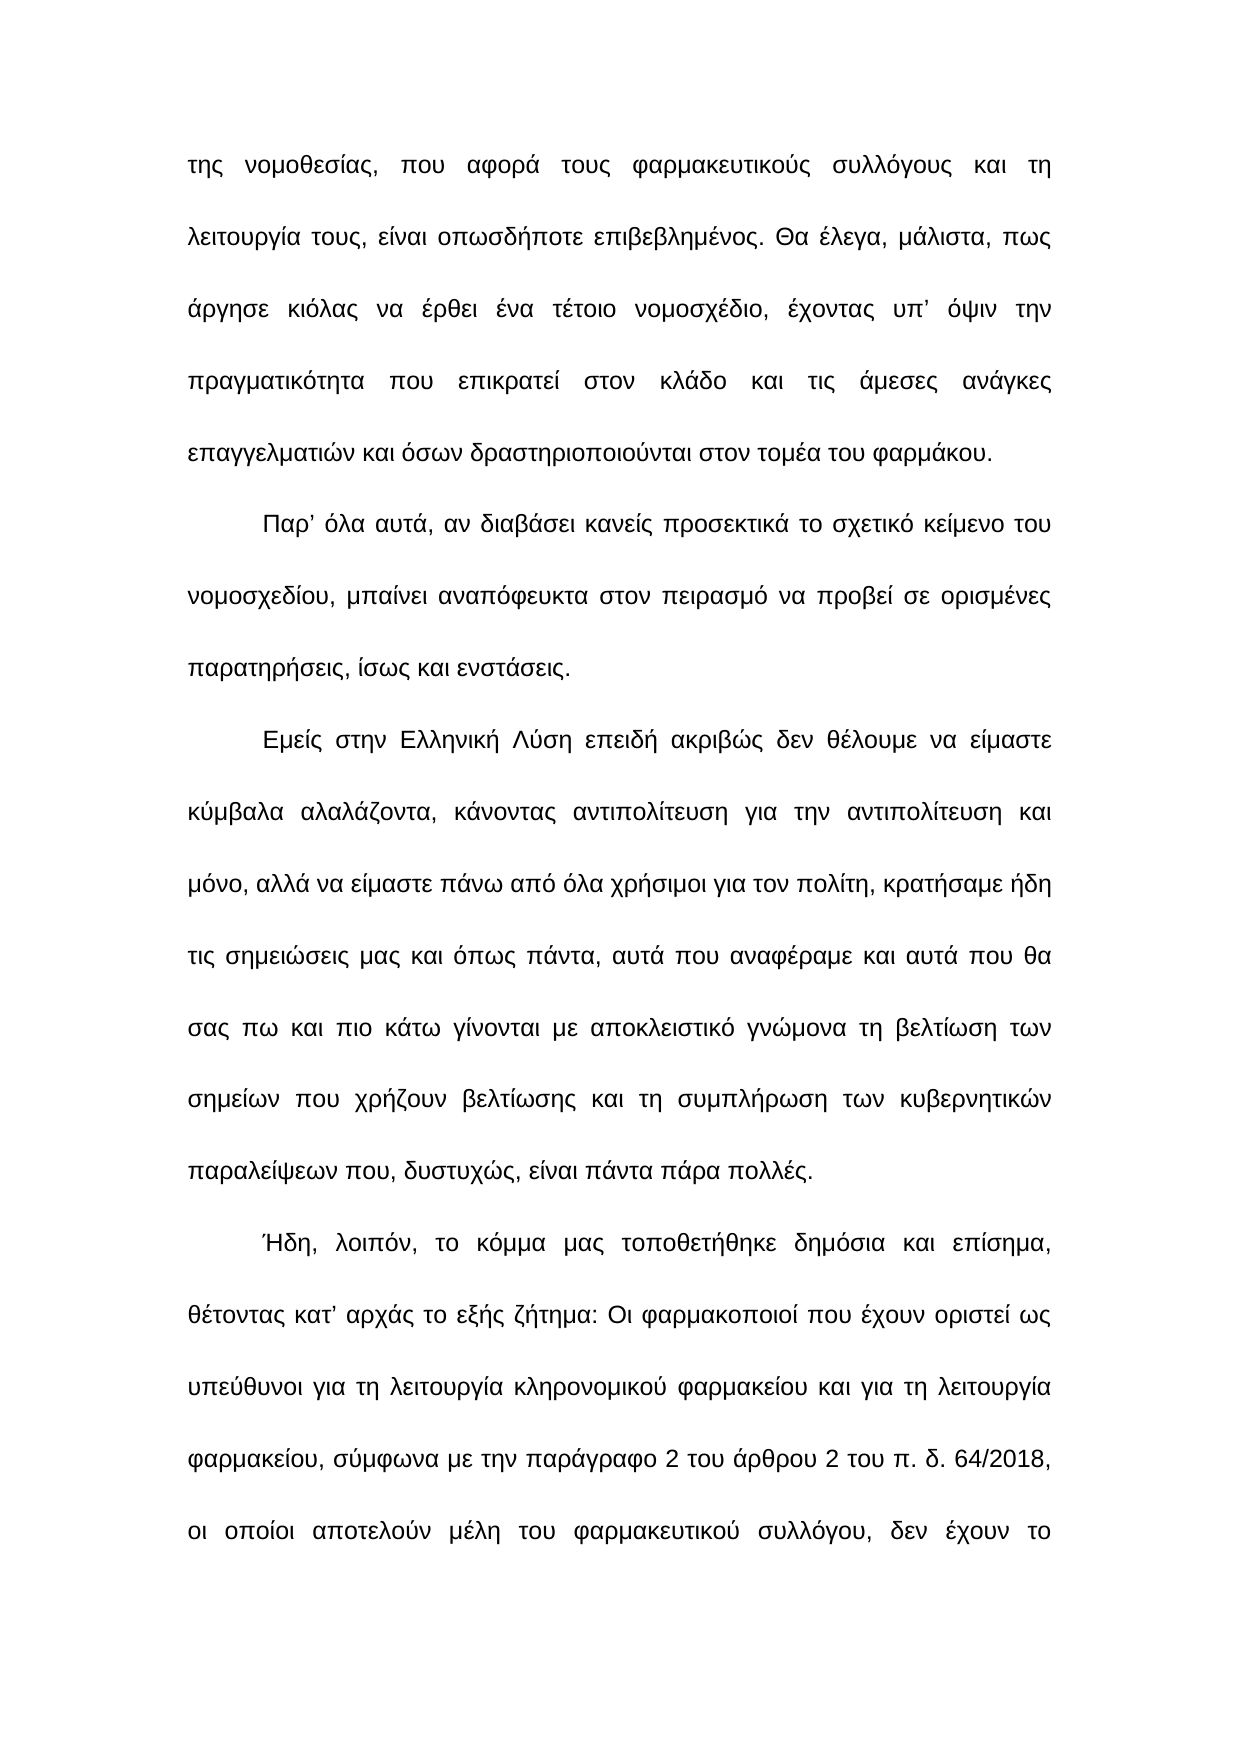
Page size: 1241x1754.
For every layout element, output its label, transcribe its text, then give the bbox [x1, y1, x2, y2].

text Παρ’ όλα αυτά, αν διαβάσει κανείς προσεκτικά το σχετικό κείμενο του νομοσχεδίου, μπαίνει αναπόφευκτα στον πειρασμό να προβεί σε ορισμένες παρατηρήσεις, ίσως και ενστάσεις. [187, 509, 1053, 682]
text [187, 1228, 1053, 1544]
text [187, 150, 1053, 466]
text Εμείς στην Ελληνική Λύση επειδή ακριβώς δεν θέλουμε να είμαστε κύμβαλα αλαλάζοντα, κάνοντας αντιπολίτευση για την αντιπολίτευση και μόνο, αλλά να είμαστε πάνω από όλα χρήσιμοι για τον πολίτη, κρατήσαμε ήδη τις σημειώσεις μας και όπως πάντα, αυτά που αναφέραμε και αυτά που θα σας πω και πιο κάτω γίνονται με αποκλειστικό γνώμονα τη βελτίωση των σημείων που χρήζουν βελτίωσης και τη συμπλήρωση των κυβερνητικών παραλείψεων που, δυστυχώς, είναι πάντα πάρα πολλές. [187, 725, 1053, 1185]
